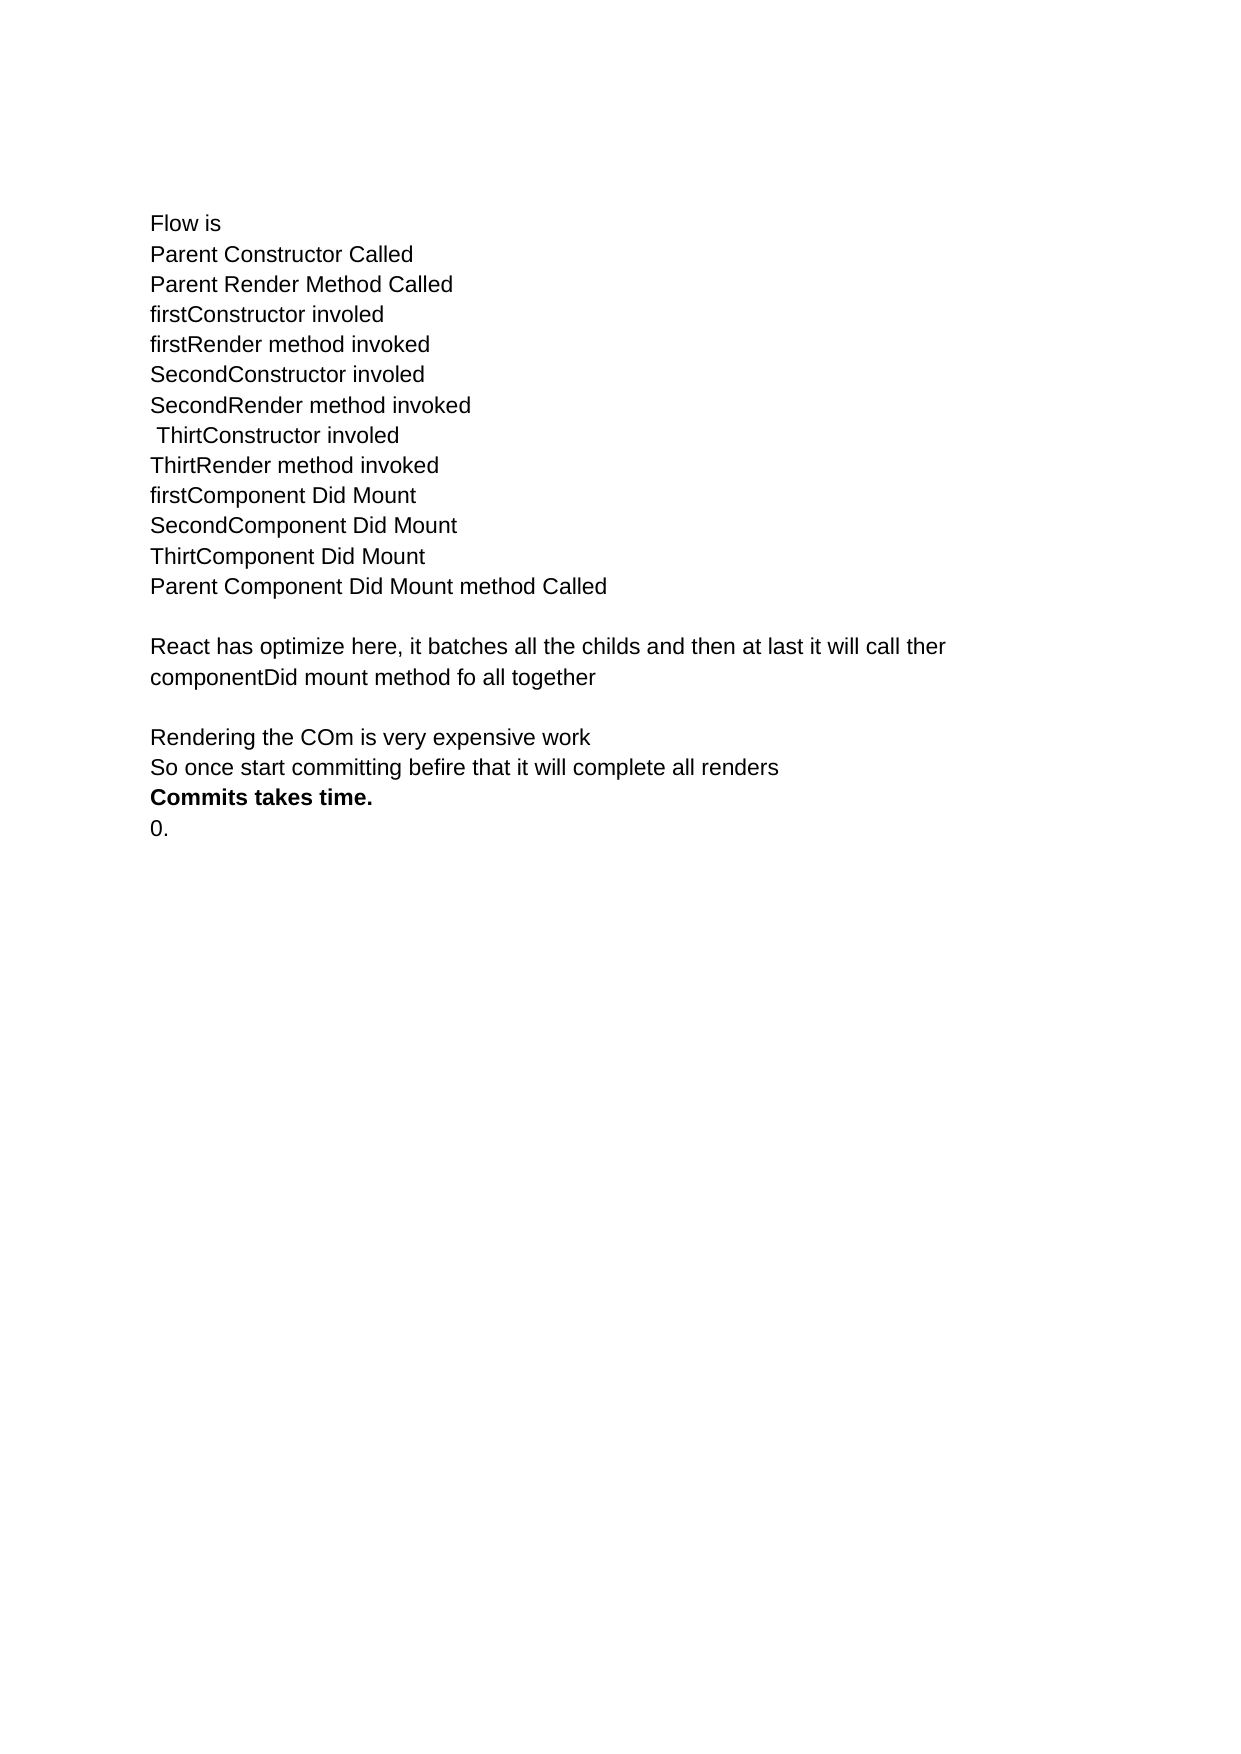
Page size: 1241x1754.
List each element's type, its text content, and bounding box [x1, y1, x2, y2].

text Parent Constructor Called [150, 241, 1090, 267]
text firstConstructor involed [150, 301, 1090, 327]
text Flow is [150, 210, 1090, 237]
text firstComponent Did Mount [150, 482, 1090, 509]
text Commits takes time. [150, 784, 1090, 811]
text Parent Render Method Called [150, 271, 1090, 297]
text Rendering the COm is very expensive work [150, 724, 1090, 750]
text SecondRender method invoked [150, 392, 1090, 418]
text SecondConstructor involed [150, 361, 1090, 388]
text ThirtConstructor involed [150, 422, 1090, 448]
text ThirtRender method invoked [150, 452, 1090, 478]
text ThirtComponent Did Mount [150, 543, 1090, 569]
text firstRender method invoked [150, 331, 1090, 358]
text 0. [150, 814, 1090, 841]
text React has optimize here, it batches all the childs and then at last it will call ther componentDid mount method fo all together [150, 633, 1090, 690]
text SecondComponent Did Mount [150, 512, 1090, 539]
text Parent Component Did Mount method Called [150, 573, 1090, 599]
text So once start committing befire that it will complete all renders [150, 754, 1090, 781]
